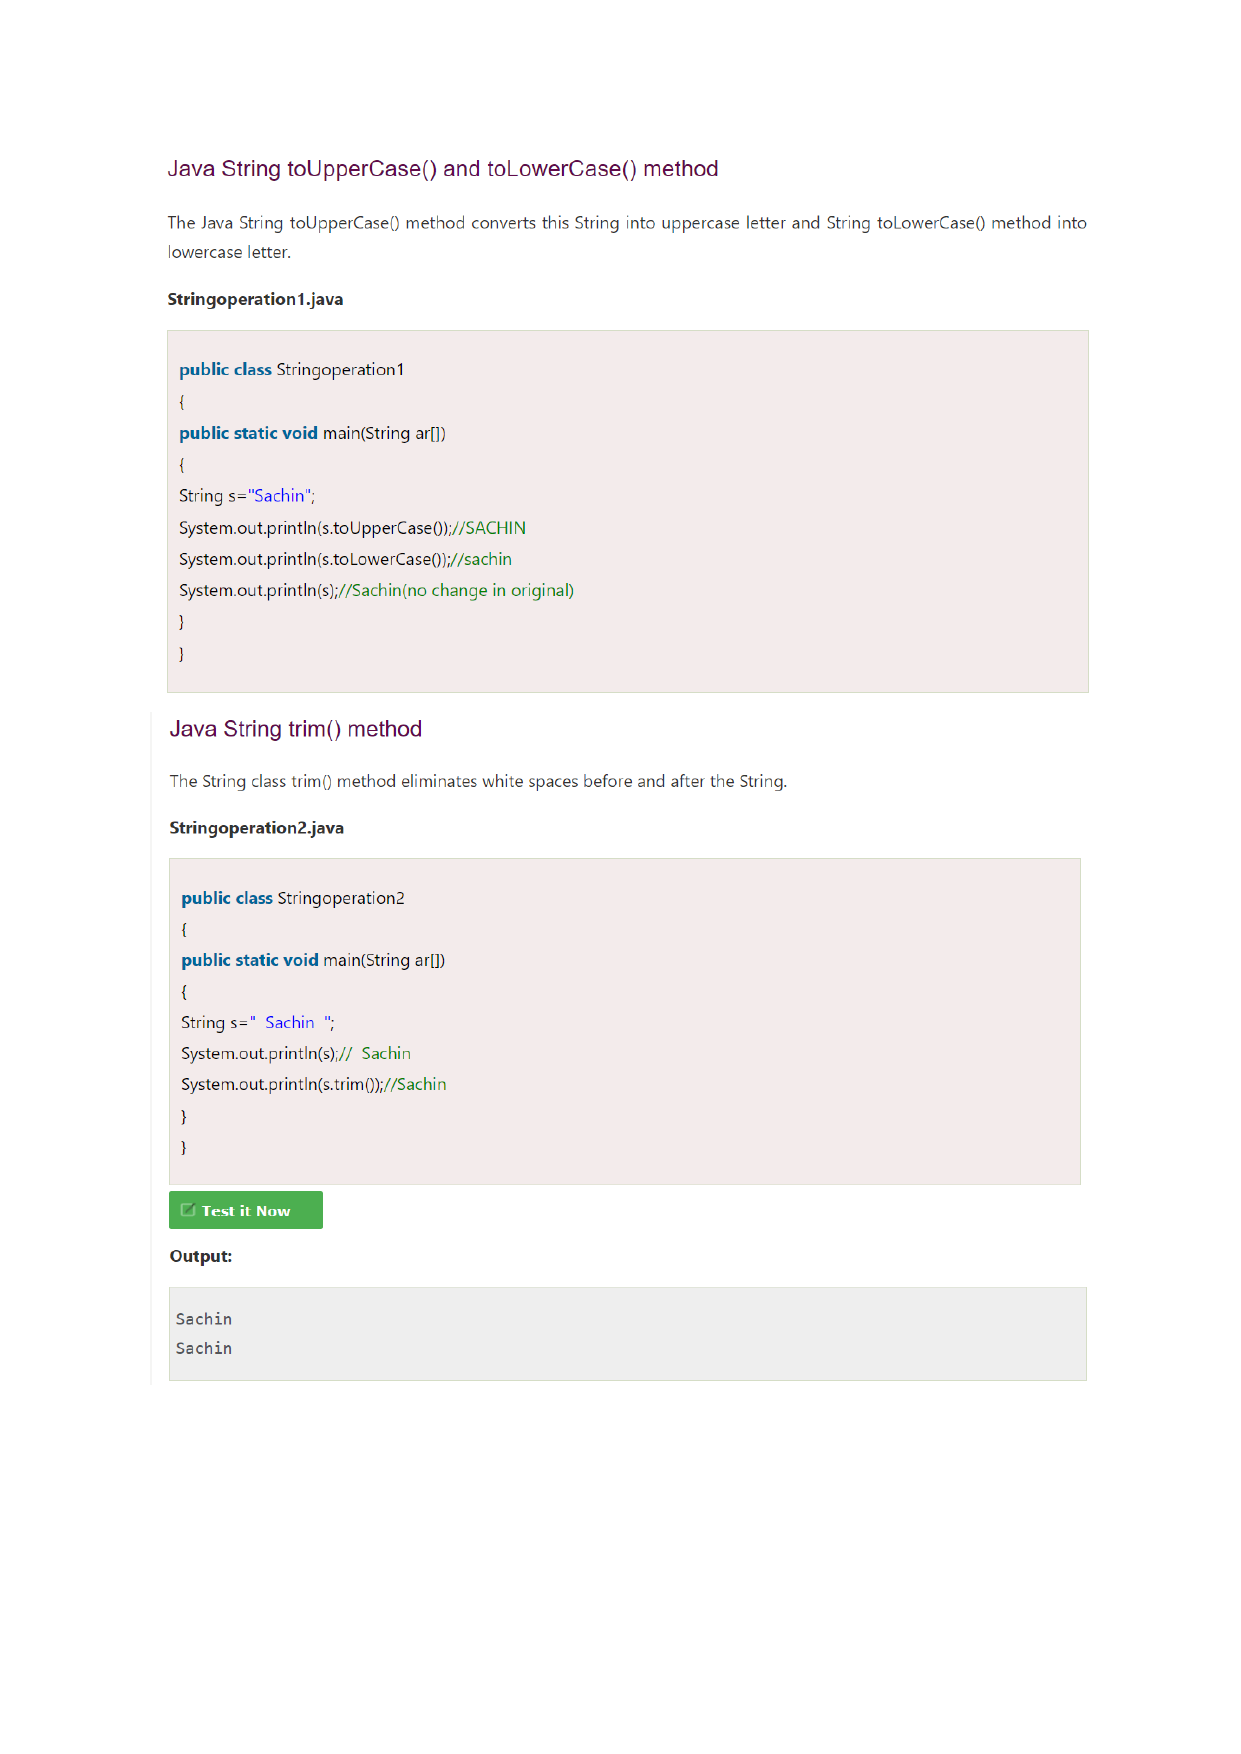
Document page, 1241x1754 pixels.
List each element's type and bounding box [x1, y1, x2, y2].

picture [150, 712, 1091, 1385]
picture [150, 150, 1091, 694]
